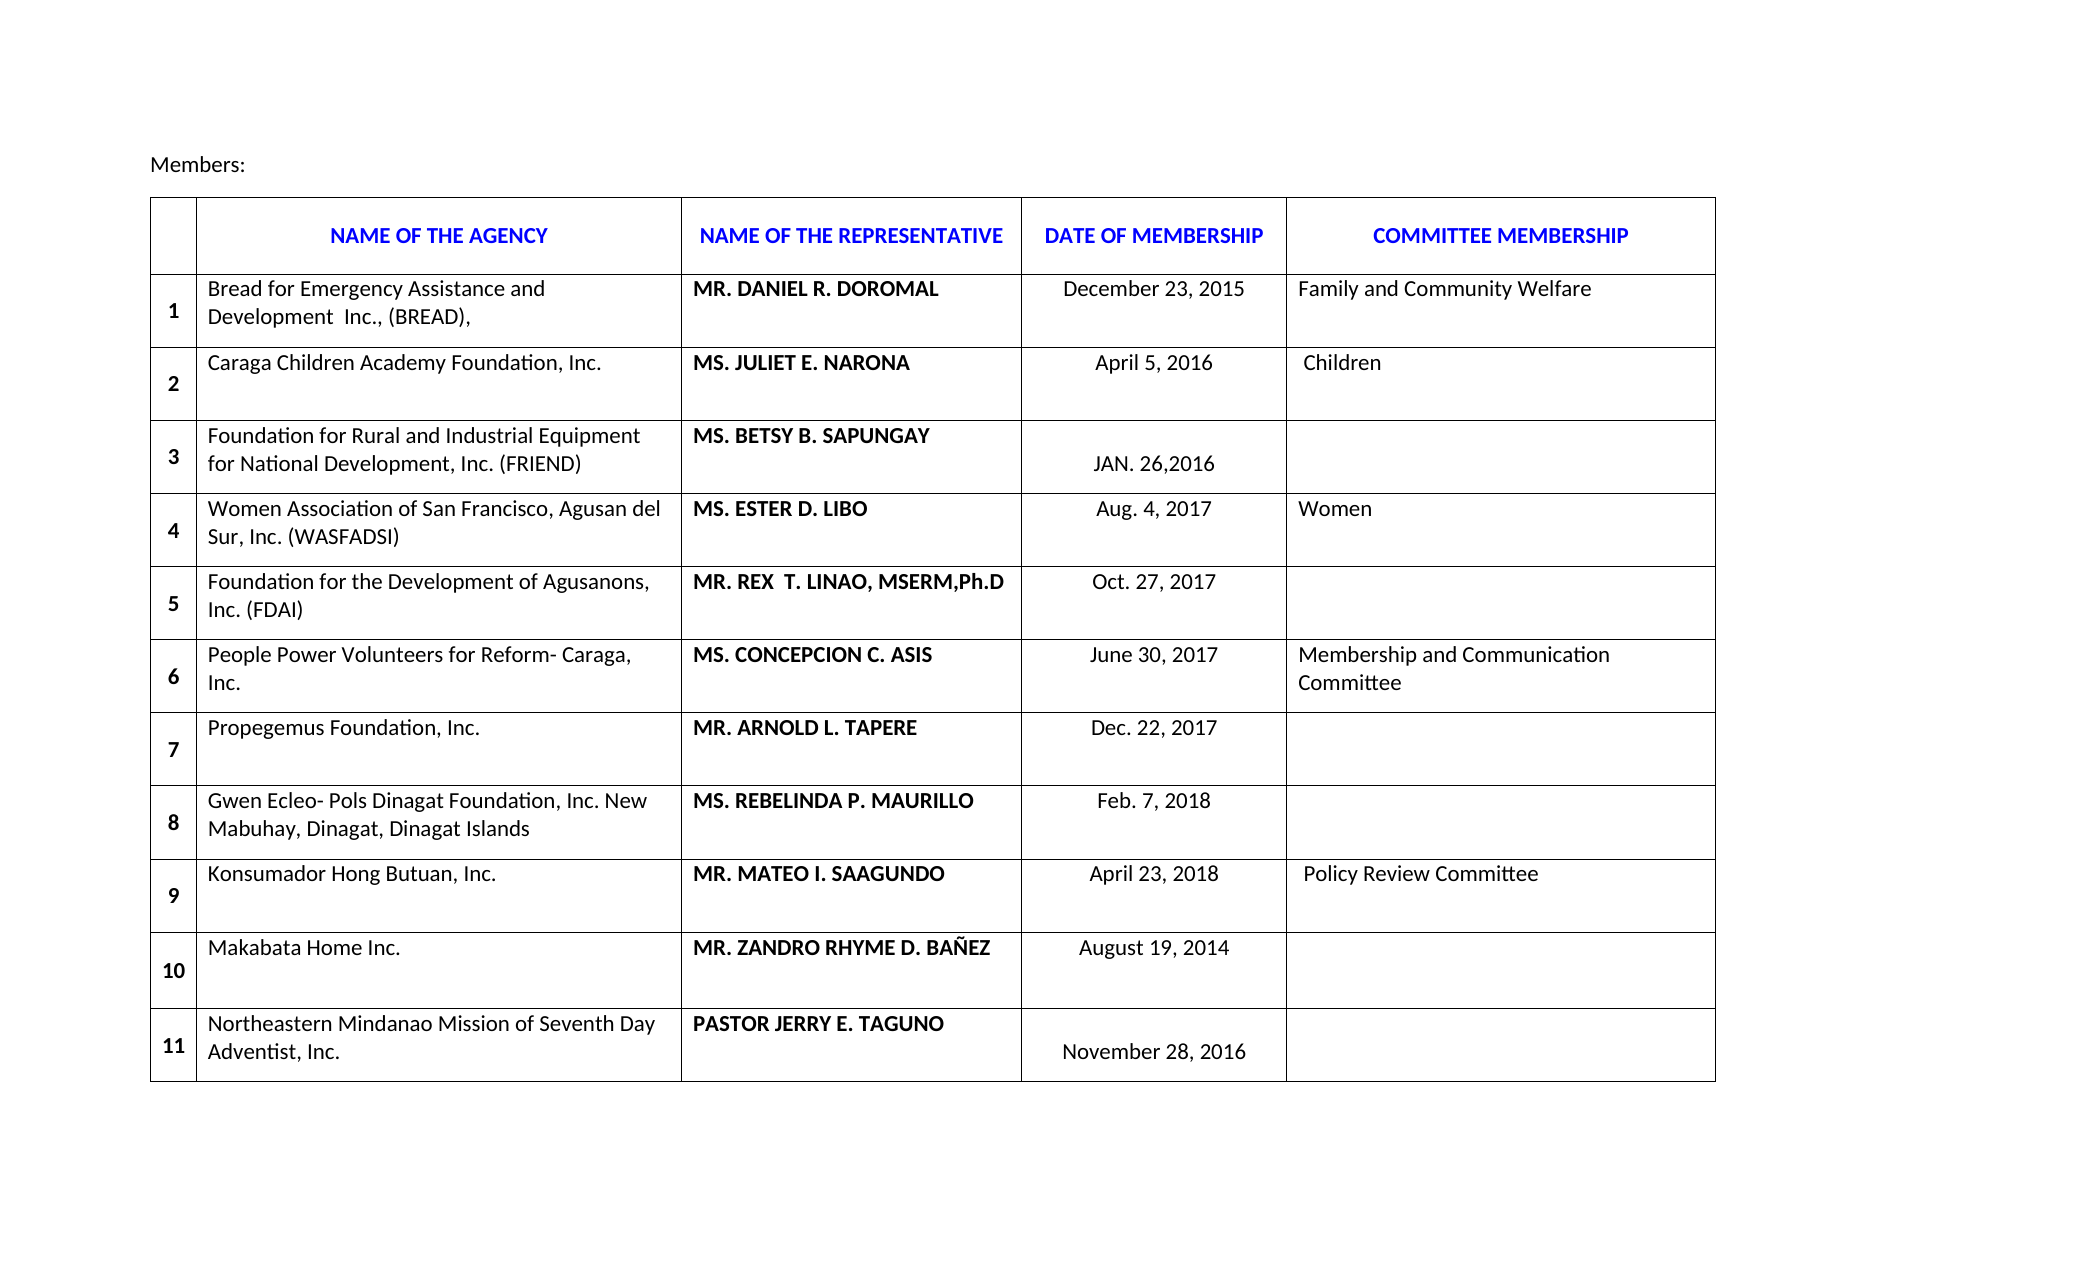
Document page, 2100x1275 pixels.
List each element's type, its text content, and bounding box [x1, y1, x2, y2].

table_cell People Power Volunteers for Reform- Caraga, Inc. [197, 640, 681, 712]
table_cell MR. ARNOLD L. TAPERE [682, 713, 1021, 785]
table_cell MS. JULIET E. NARONA [682, 348, 1021, 420]
table_cell Women Association of San Francisco, Agusan del Sur, Inc. (WASFADSI) [197, 494, 681, 566]
table_cell [1287, 421, 1715, 493]
table_cell Foundation for the Development of Agusanons, Inc. (FDAI) [197, 567, 681, 639]
table_cell 2 [151, 348, 196, 420]
table_header NAME OF THE AGENCY [197, 198, 681, 273]
table_cell 9 [151, 860, 196, 932]
table_cell 5 [151, 567, 196, 639]
table_cell December 23, 2015 [1022, 275, 1286, 347]
table_cell Bread for Emergency Assistance and Development Inc., (BREAD), [197, 275, 681, 347]
table_cell MR. DANIEL R. DOROMAL [682, 275, 1021, 347]
text Members: [150, 150, 1950, 178]
table_cell [1287, 933, 1715, 1008]
table_header [151, 198, 196, 273]
table_cell Makabata Home Inc. [197, 933, 681, 1008]
table_header NAME OF THE REPRESENTATIVE [682, 198, 1021, 273]
table_cell PASTOR JERRY E. TAGUNO [682, 1009, 1021, 1081]
table_cell Caraga Children Academy Foundation, Inc. [197, 348, 681, 420]
table_cell Feb. 7, 2018 [1022, 786, 1286, 858]
table_cell Propegemus Foundation, Inc. [197, 713, 681, 785]
table_cell Membership and Communication Committee [1287, 640, 1715, 712]
table_cell MS. ESTER D. LIBO [682, 494, 1021, 566]
table_cell 11 [151, 1009, 196, 1081]
table_cell April 23, 2018 [1022, 860, 1286, 932]
table_cell [1287, 567, 1715, 639]
table_cell 10 [151, 933, 196, 1008]
table_cell MS. BETSY B. SAPUNGAY [682, 421, 1021, 493]
table_cell MS. CONCEPCION C. ASIS [682, 640, 1021, 712]
table_cell Northeastern Mindanao Mission of Seventh Day Adventist, Inc. [197, 1009, 681, 1081]
table_cell MS. REBELINDA P. MAURILLO [682, 786, 1021, 858]
table_cell Oct. 27, 2017 [1022, 567, 1286, 639]
table_cell April 5, 2016 [1022, 348, 1286, 420]
table_cell 7 [151, 713, 196, 785]
table_cell Foundation for Rural and Industrial Equipment for National Development, Inc. (FRIEND) [197, 421, 681, 493]
table_cell Children [1287, 348, 1715, 420]
table_cell Policy Review Committee [1287, 860, 1715, 932]
table_cell Family and Community Welfare [1287, 275, 1715, 347]
table_cell [1287, 1009, 1715, 1081]
table_cell June 30, 2017 [1022, 640, 1286, 712]
table_header COMMITTEE MEMBERSHIP [1287, 198, 1715, 273]
table_cell 3 [151, 421, 196, 493]
table_cell 6 [151, 640, 196, 712]
table_cell JAN. 26,2016 [1022, 421, 1286, 493]
table_cell Women [1287, 494, 1715, 566]
table_cell Aug. 4, 2017 [1022, 494, 1286, 566]
table_cell 1 [151, 275, 196, 347]
table_cell August 19, 2014 [1022, 933, 1286, 1008]
table_cell 4 [151, 494, 196, 566]
table_cell November 28, 2016 [1022, 1009, 1286, 1081]
table_cell 8 [151, 786, 196, 858]
table_cell Dec. 22, 2017 [1022, 713, 1286, 785]
table_cell [1287, 713, 1715, 785]
table_cell Gwen Ecleo- Pols Dinagat Foundation, Inc. New Mabuhay, Dinagat, Dinagat Islands [197, 786, 681, 858]
table_cell MR. ZANDRO RHYME D. BAÑEZ [682, 933, 1021, 1008]
table_cell [1287, 786, 1715, 858]
table_cell Konsumador Hong Butuan, Inc. [197, 860, 681, 932]
table_header DATE OF MEMBERSHIP [1022, 198, 1286, 273]
table_cell MR. MATEO I. SAAGUNDO [682, 860, 1021, 932]
table_cell MR. REX T. LINAO, MSERM,Ph.D [682, 567, 1021, 639]
